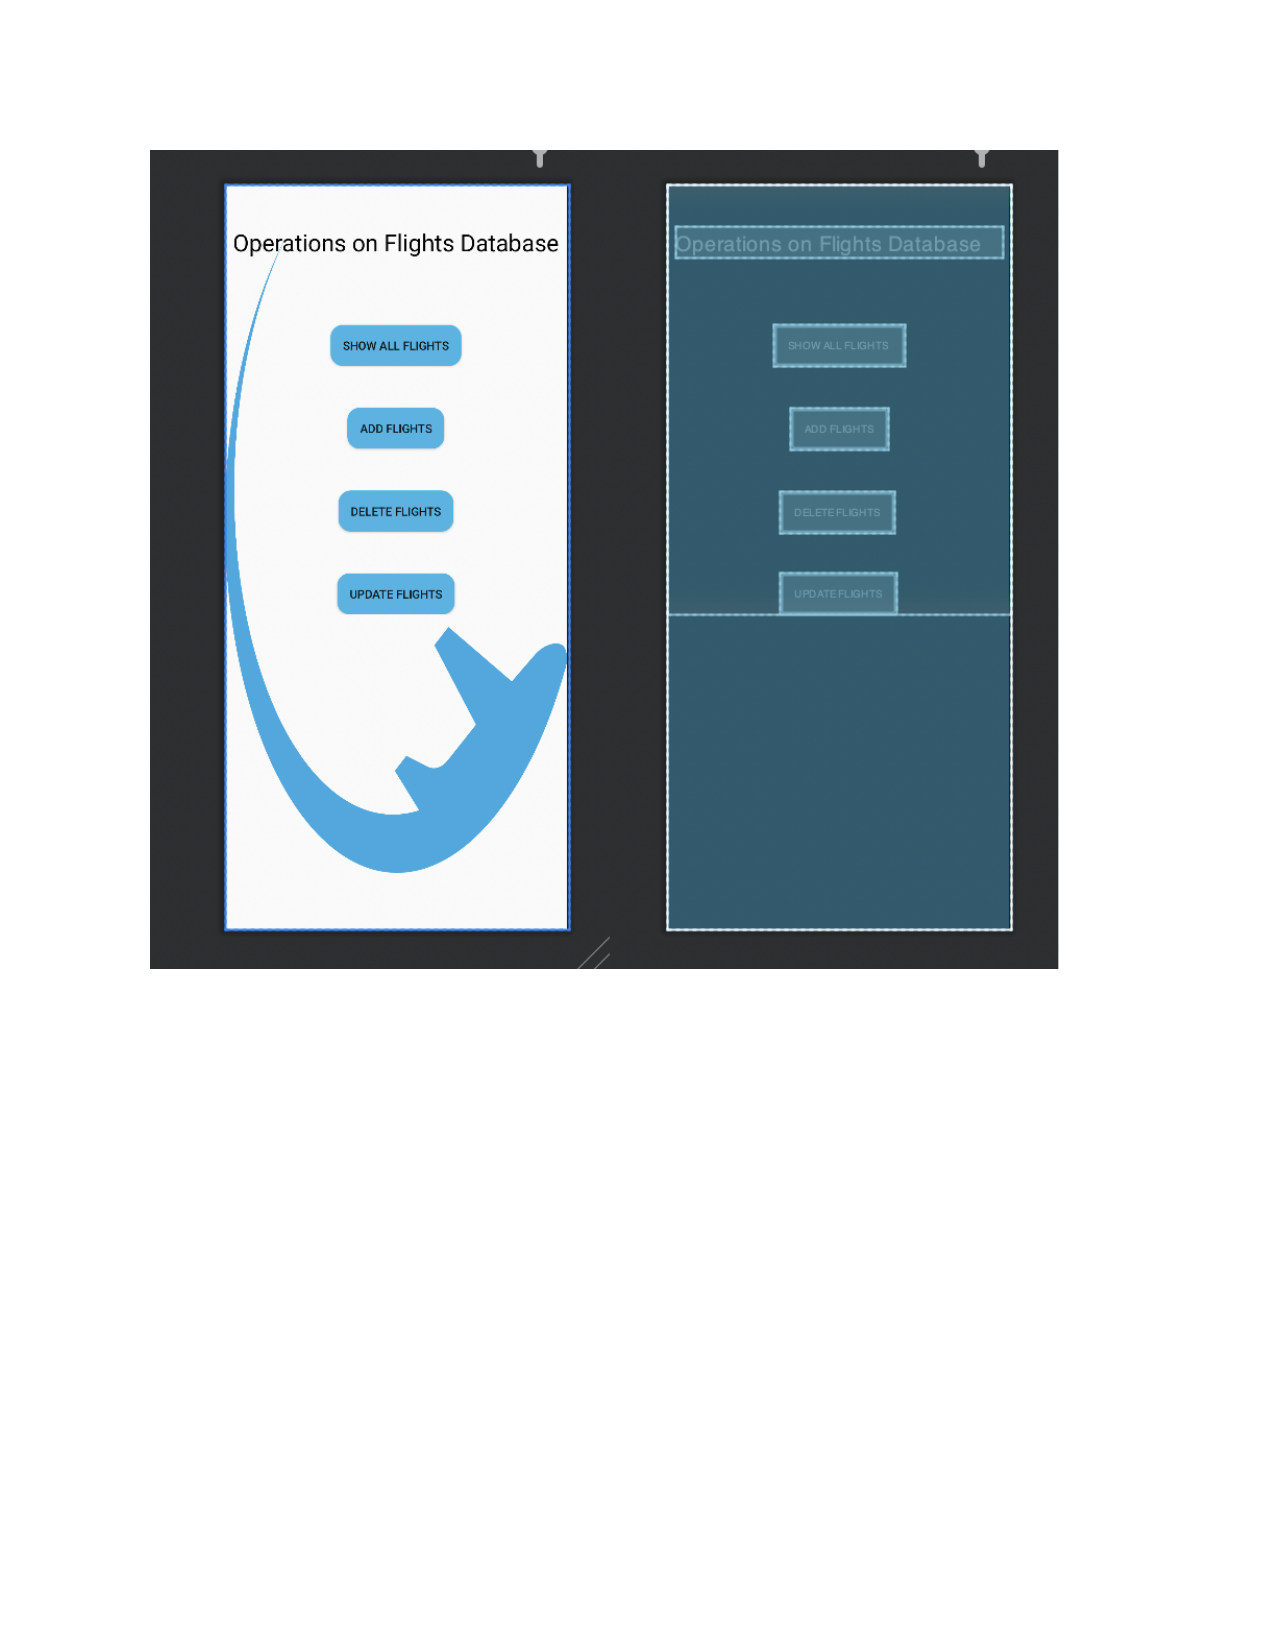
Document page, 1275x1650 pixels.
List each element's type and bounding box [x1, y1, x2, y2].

picture [150, 150, 1059, 969]
